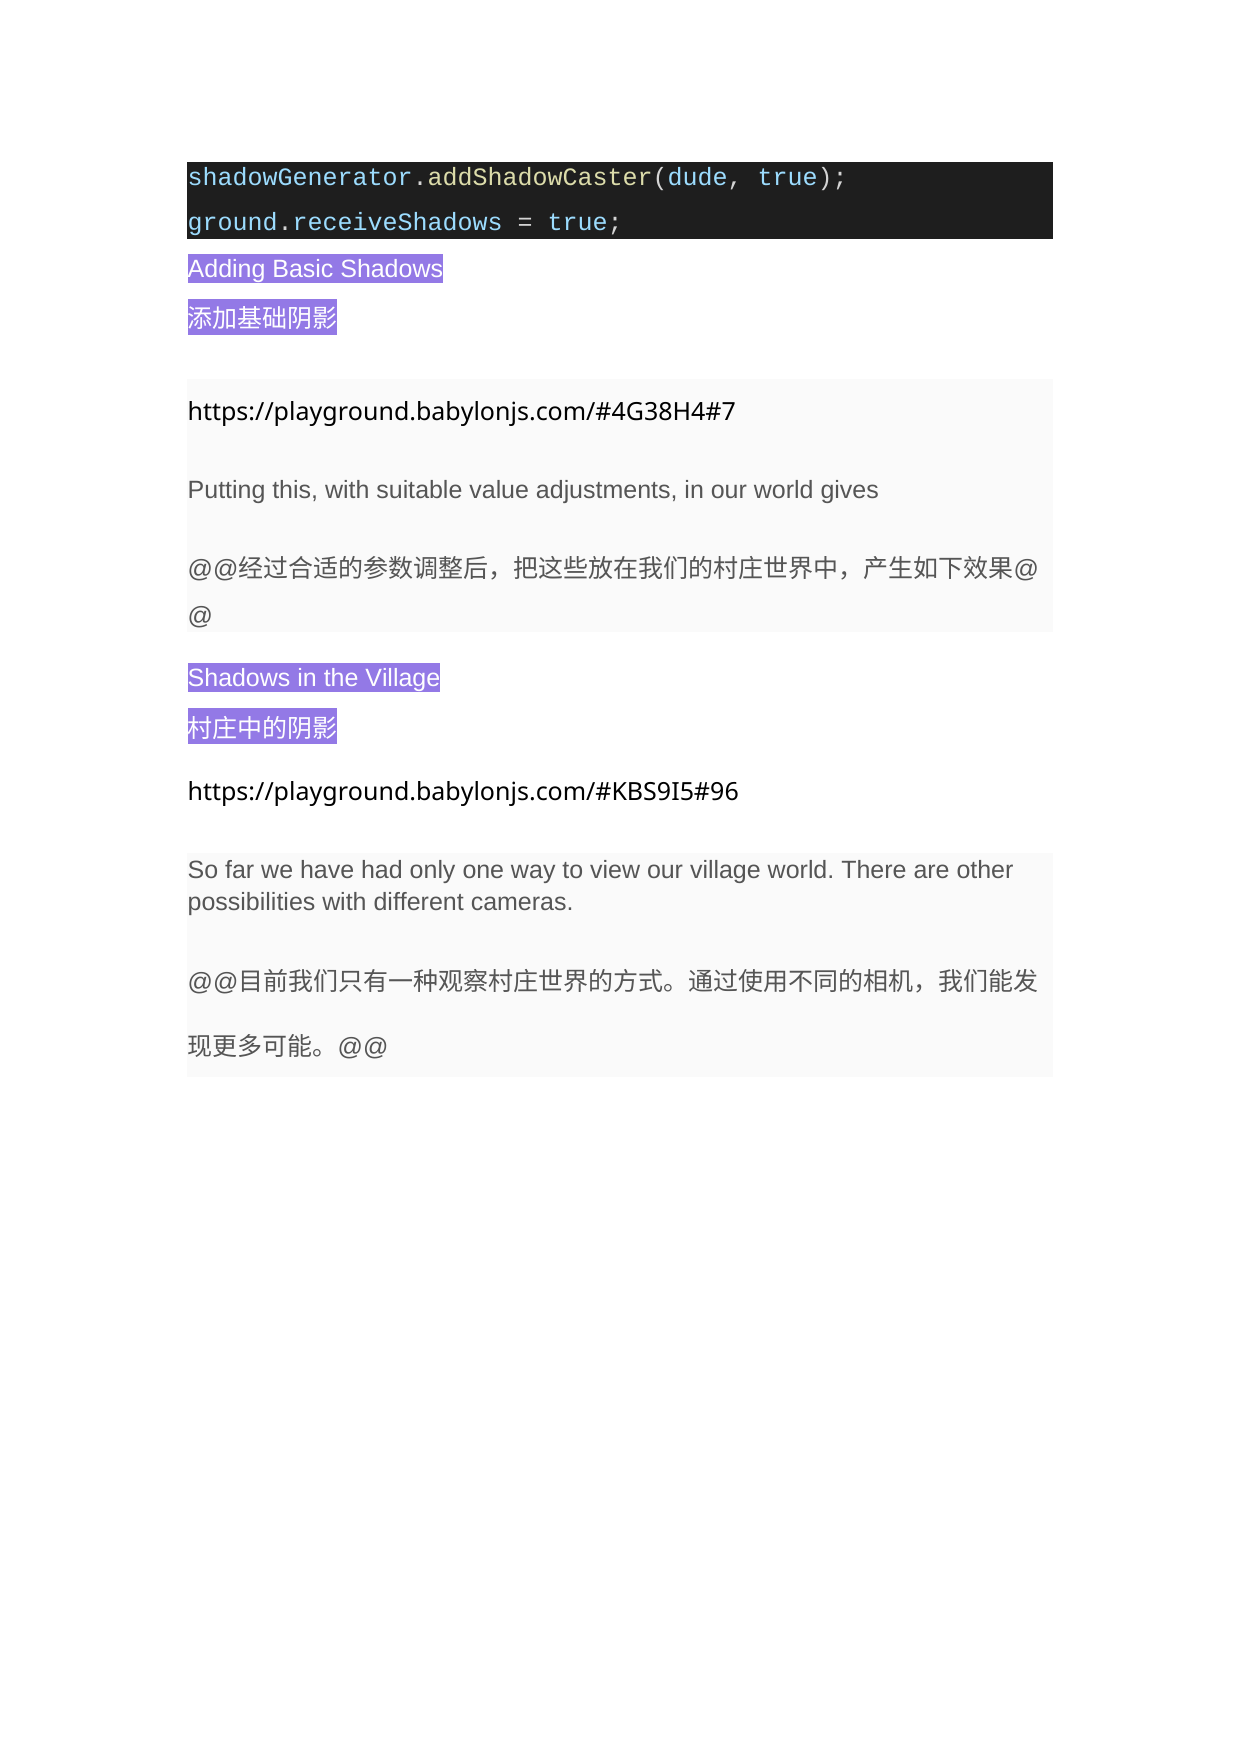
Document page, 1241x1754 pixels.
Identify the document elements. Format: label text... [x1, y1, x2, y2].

text 村庄中的阴影 [187, 694, 1053, 759]
text Adding Basic Shadows [187, 252, 1053, 284]
text Shadows in the Village [187, 661, 1053, 694]
text https://playground.babylonjs.com/#4G38H4#7 [187, 379, 1053, 444]
text @@目前我们只有一种观察村庄世界的方式。通过使用不同的相机，我们能发现更多可能。@@ [187, 947, 1053, 1077]
text Putting this, with suitable value adjustments, in our world gives [187, 473, 1053, 505]
text So far we have had only one way to view our village world. There are other possibilities with different cameras. [187, 853, 1053, 918]
text shadowGenerator.addShadowCaster(dude, true); [187, 162, 1053, 194]
text https://playground.babylonjs.com/#KBS9I5#96 [187, 759, 1053, 824]
text @@经过合适的参数调整后，把这些放在我们的村庄世界中，产生如下效果@@ [187, 534, 1053, 632]
text 添加基础阴影 [187, 284, 1053, 349]
text ground.receiveShadows = true; [187, 207, 1053, 239]
